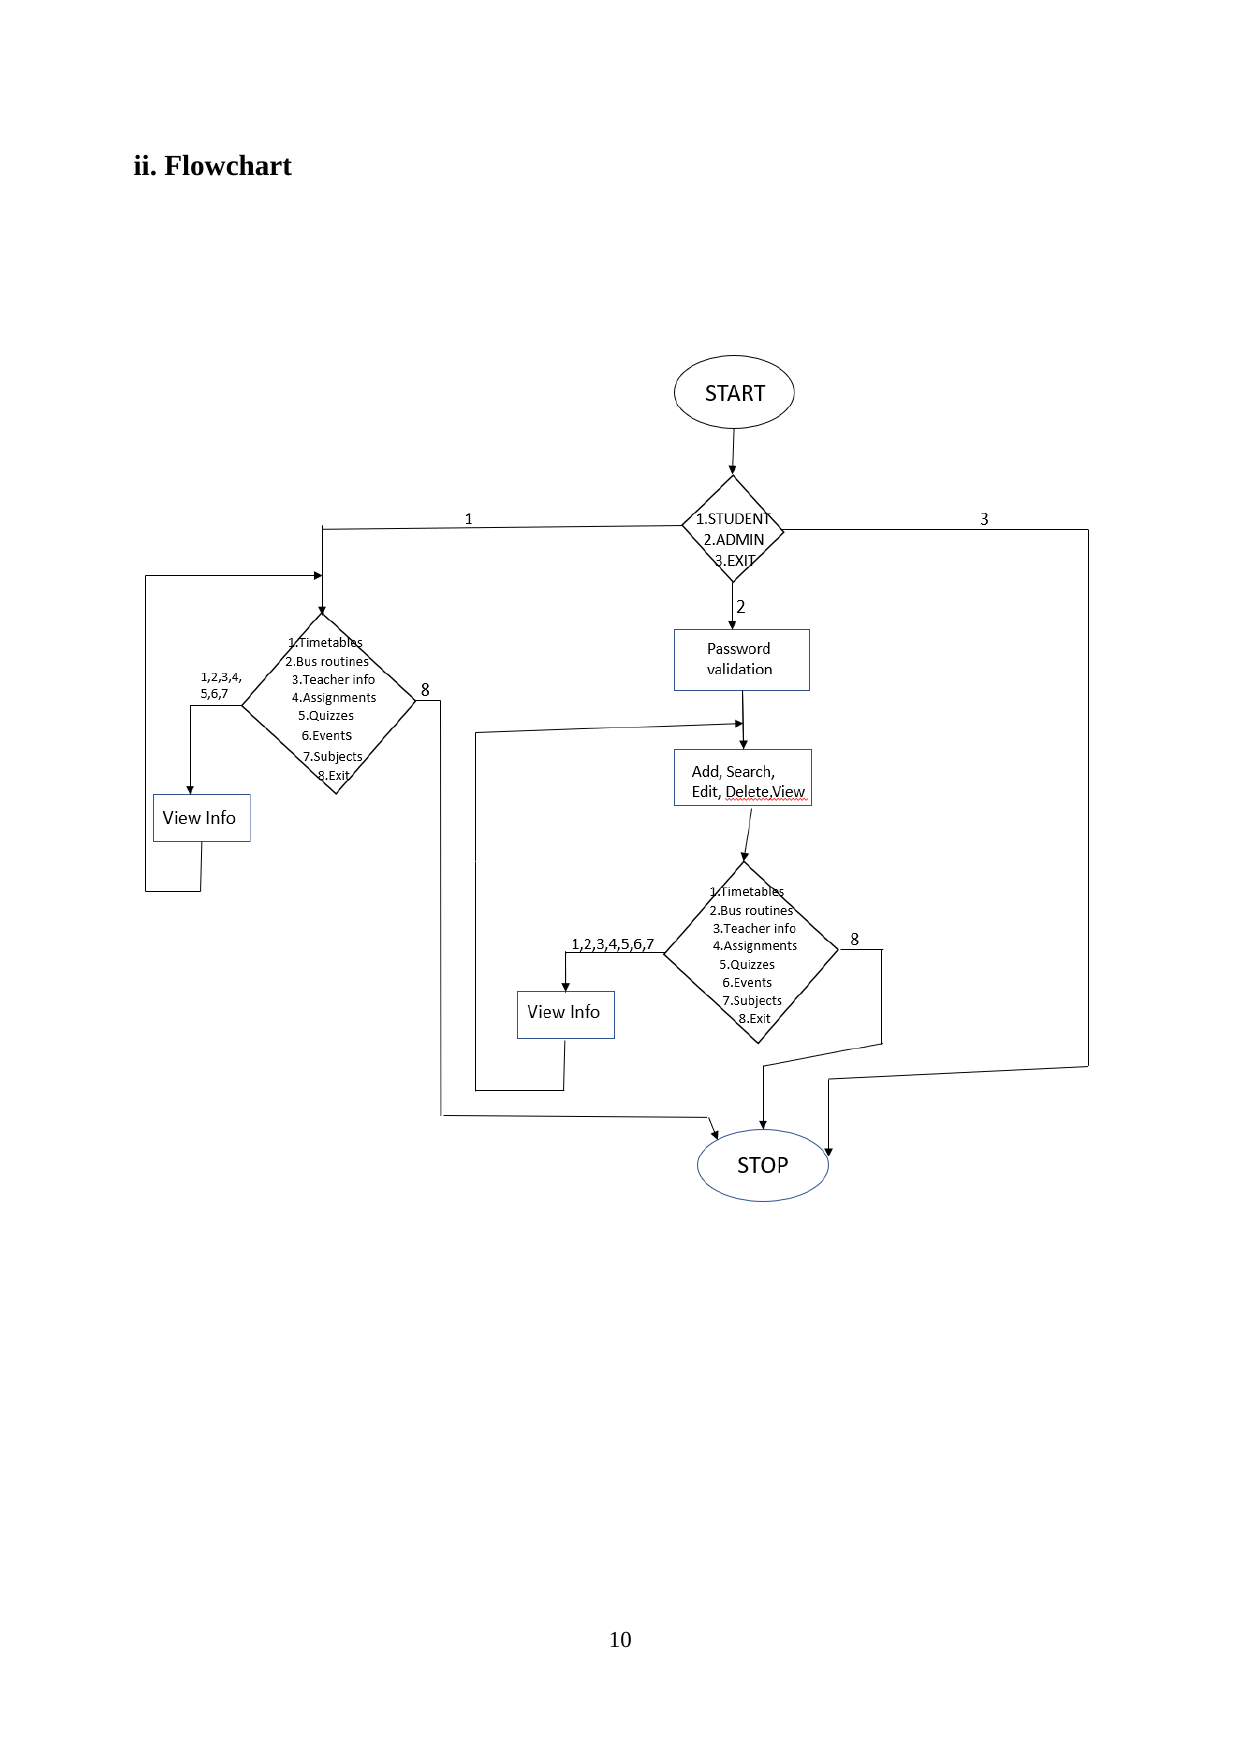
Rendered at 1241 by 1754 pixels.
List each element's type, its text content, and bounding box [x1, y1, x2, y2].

text ii. Flowchart [133, 148, 1219, 181]
picture [133, 353, 1220, 1209]
